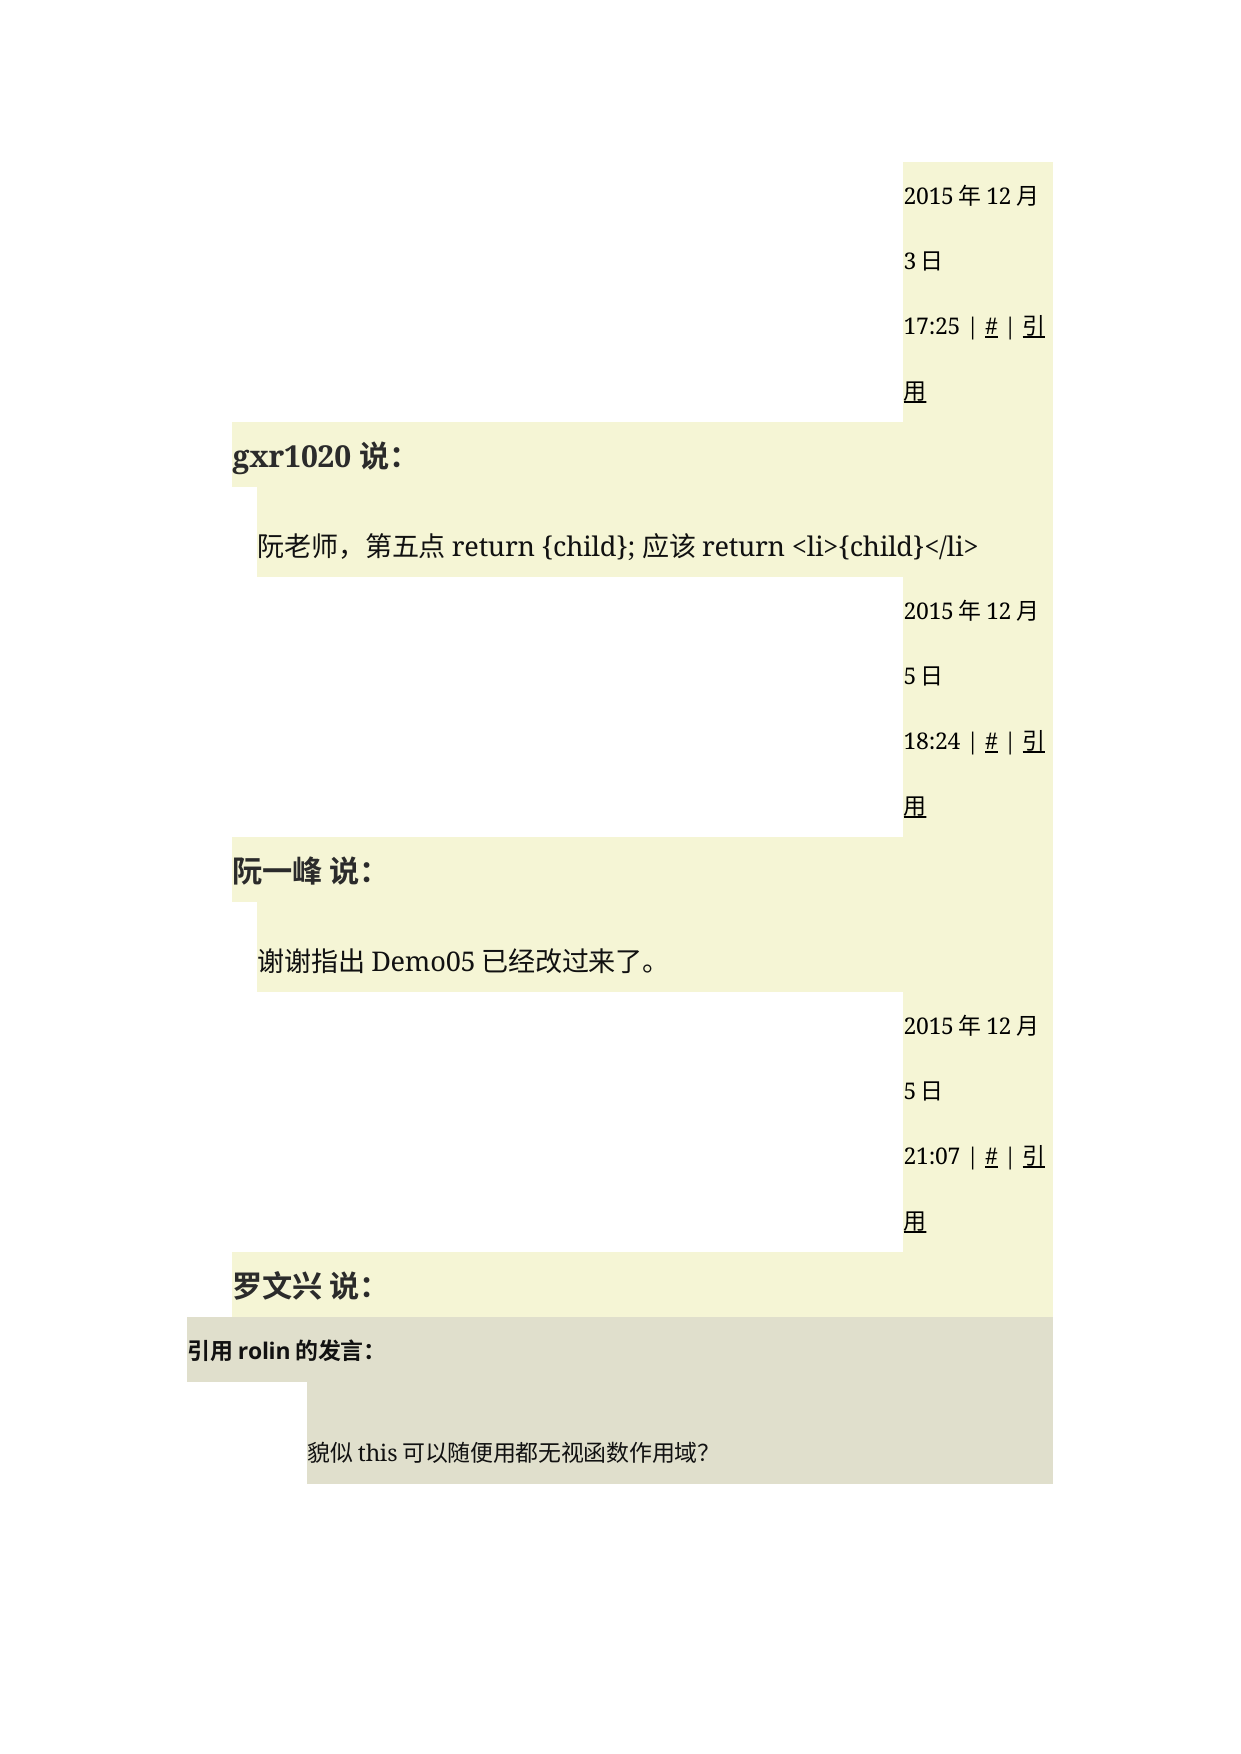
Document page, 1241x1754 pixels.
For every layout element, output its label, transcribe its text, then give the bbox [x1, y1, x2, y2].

text 谢谢指出 Demo05已经改过来了。 [257, 927, 1053, 992]
text 2015年12月 3日 17:25 | # | 引用 [903, 162, 1053, 422]
text 貌似this可以随便用都无视函数作用域？ [307, 1419, 1053, 1484]
text 2015年12月 5日 21:07 | # | 引用 [903, 992, 1053, 1252]
text 2015年12月 5日 18:24 | # | 引用 [903, 577, 1053, 837]
text 罗文兴 说： [232, 1252, 1053, 1317]
text 阮老师，第五点 return {child}; 应该 return <li>{child}</li> [257, 512, 1053, 577]
text gxr1020 说： [232, 422, 1053, 487]
text 引用rolin的发言： [187, 1317, 1053, 1382]
text 阮一峰 说： [232, 837, 1053, 902]
